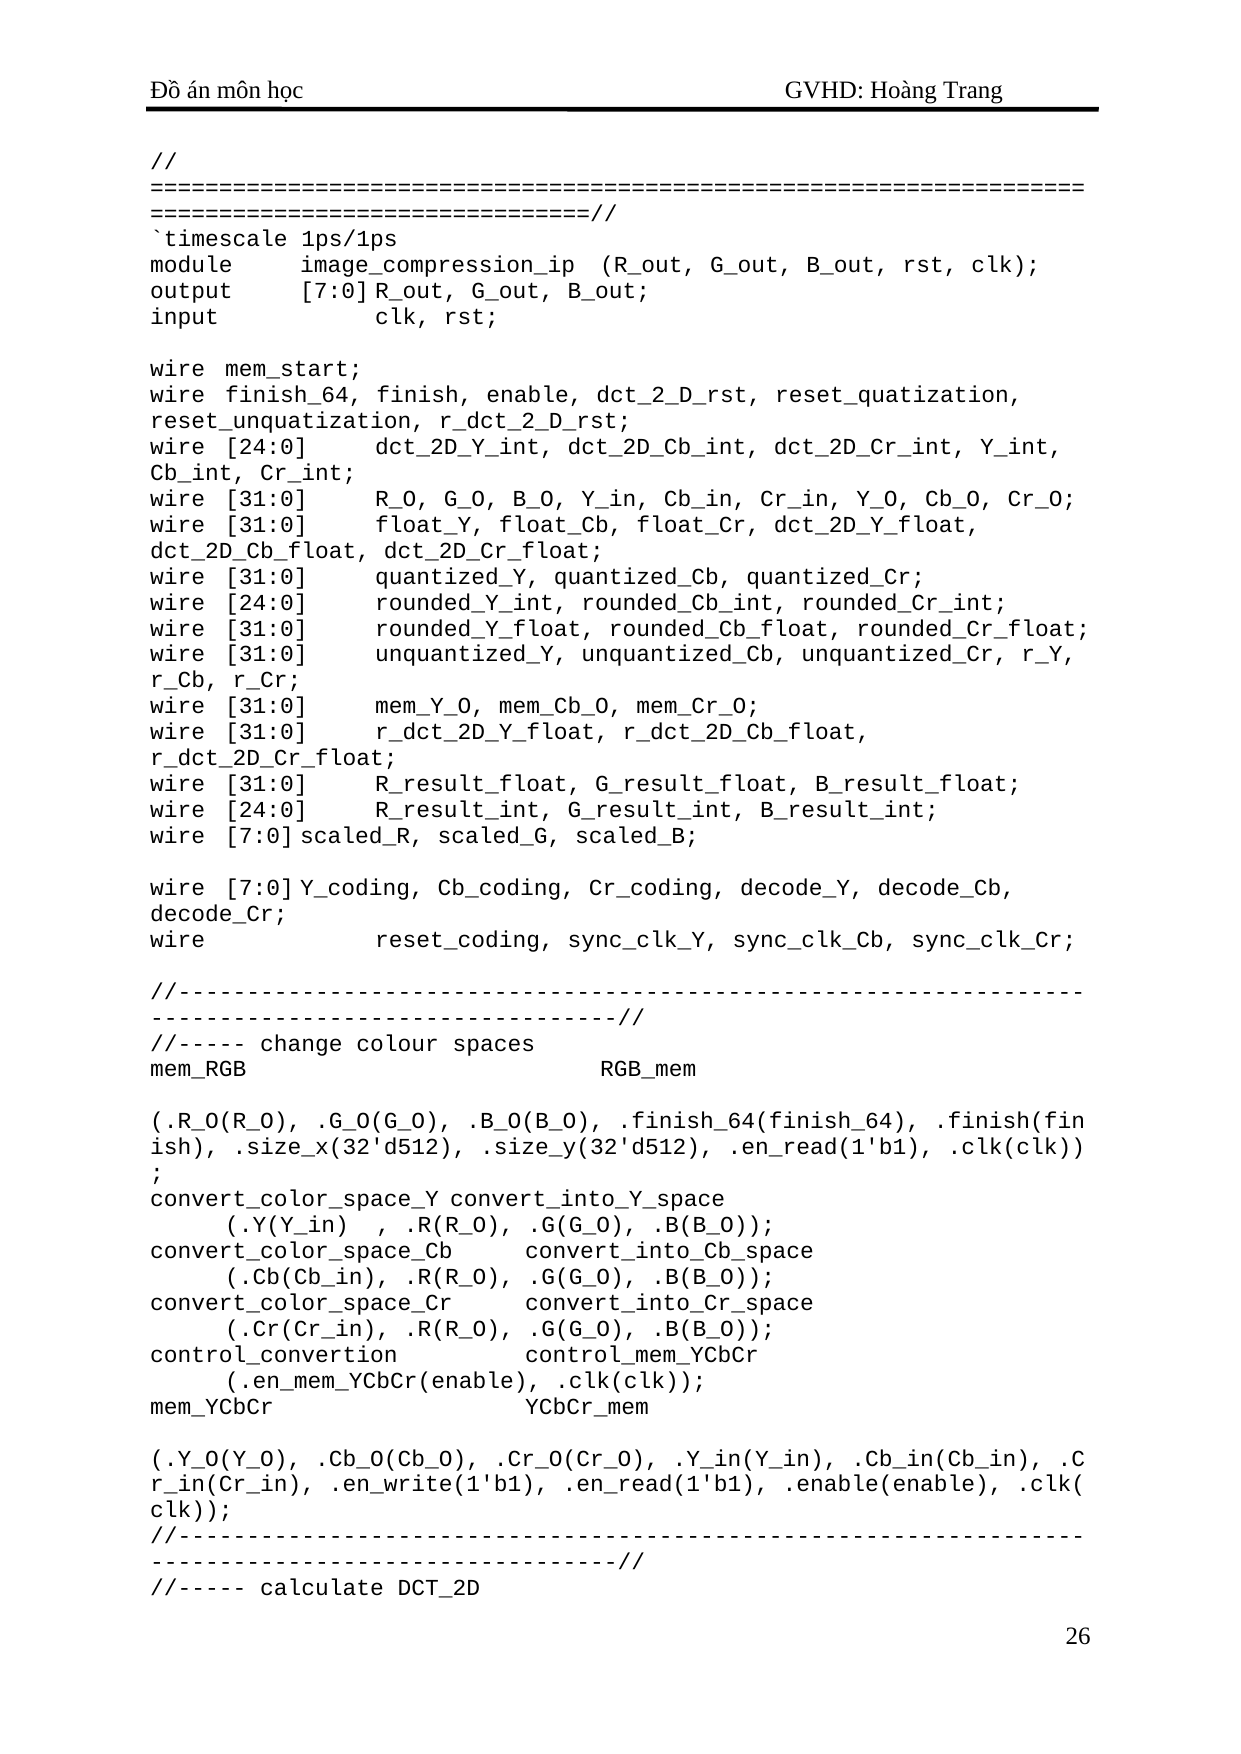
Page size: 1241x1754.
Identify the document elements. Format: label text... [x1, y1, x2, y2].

text wire [31:0] R_result_float, G_result_float, B_result_float; [150, 772, 1090, 798]
text wire finish_64, finish, enable, dct_2_D_rst, reset_quatization, reset_unquatization, r_dct_2_D_rst; [150, 383, 1090, 435]
text `timescale 1ps/1ps [150, 228, 1090, 254]
text input clk, rst; [150, 306, 1090, 332]
text wire [31:0] unquantized_Y, unquantized_Cb, unquantized_Cr, r_Y, r_Cb, r_Cr; [150, 643, 1090, 695]
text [150, 150, 1090, 228]
text wire [31:0] rounded_Y_float, rounded_Cb_float, rounded_Cr_float; [150, 617, 1090, 643]
text //----------------------------------------------------------------------------------------------------// [150, 980, 1090, 1032]
text module image_compression_ip (R_out, G_out, B_out, rst, clk); [150, 254, 1090, 280]
text //----------------------------------------------------------------------------------------------------// [150, 1525, 1090, 1577]
text wire [31:0] R_O, G_O, B_O, Y_in, Cb_in, Cr_in, Y_O, Cb_O, Cr_O; [150, 487, 1090, 513]
text wire [24:0] rounded_Y_int, rounded_Cb_int, rounded_Cr_int; [150, 591, 1090, 617]
text //----- change colour spaces [150, 1032, 1090, 1058]
text wire [7:0] Y_coding, Cb_coding, Cr_coding, decode_Y, decode_Cb, decode_Cr; [150, 876, 1090, 928]
text wire mem_start; [150, 357, 1090, 383]
text output [7:0] R_out, G_out, B_out; [150, 280, 1090, 306]
text wire reset_coding, sync_clk_Y, sync_clk_Cb, sync_clk_Cr; [150, 928, 1090, 954]
text wire [31:0] r_dct_2D_Y_float, r_dct_2D_Cb_float, r_dct_2D_Cr_float; [150, 721, 1090, 772]
text mem_YCbCr YCbCr_mem (.Y_O(Y_O), .Cb_O(Cb_O), .Cr_O(Cr_O), .Y_in(Y_in), .Cb_in(Cb_in), .Cr_in(Cr_in), .en_write(1'b1), .en_read(1'b1), .enable(enable), .clk(clk)); [150, 1395, 1090, 1525]
text control_convertion control_mem_YCbCr (.en_mem_YCbCr(enable), .clk(clk)); [150, 1343, 1090, 1395]
text wire [31:0] mem_Y_O, mem_Cb_O, mem_Cr_O; [150, 695, 1090, 721]
text convert_color_space_Y convert_into_Y_space (.Y(Y_in) , .R(R_O), .G(G_O), .B(B_O)); [150, 1187, 1090, 1239]
text wire [24:0] R_result_int, G_result_int, B_result_int; [150, 798, 1090, 824]
text wire [24:0] dct_2D_Y_int, dct_2D_Cb_int, dct_2D_Cr_int, Y_int, Cb_int, Cr_int; [150, 435, 1090, 487]
text //----- calculate DCT_2D [150, 1577, 1090, 1602]
text wire [7:0] scaled_R, scaled_G, scaled_B; [150, 824, 1090, 850]
text mem_RGB RGB_mem (.R_O(R_O), .G_O(G_O), .B_O(B_O), .finish_64(finish_64), .finish(finish), .size_x(32'd512), .size_y(32'd512), .en_read(1'b1), .clk(clk)); [150, 1058, 1090, 1187]
text convert_color_space_Cb convert_into_Cb_space (.Cb(Cb_in), .R(R_O), .G(G_O), .B(B_O)); [150, 1239, 1090, 1291]
text wire [31:0] quantized_Y, quantized_Cb, quantized_Cr; [150, 565, 1090, 591]
text wire [31:0] float_Y, float_Cb, float_Cr, dct_2D_Y_float, dct_2D_Cb_float, dct_2D_Cr_float; [150, 513, 1090, 565]
text convert_color_space_Cr convert_into_Cr_space (.Cr(Cr_in), .R(R_O), .G(G_O), .B(B_O)); [150, 1291, 1090, 1343]
